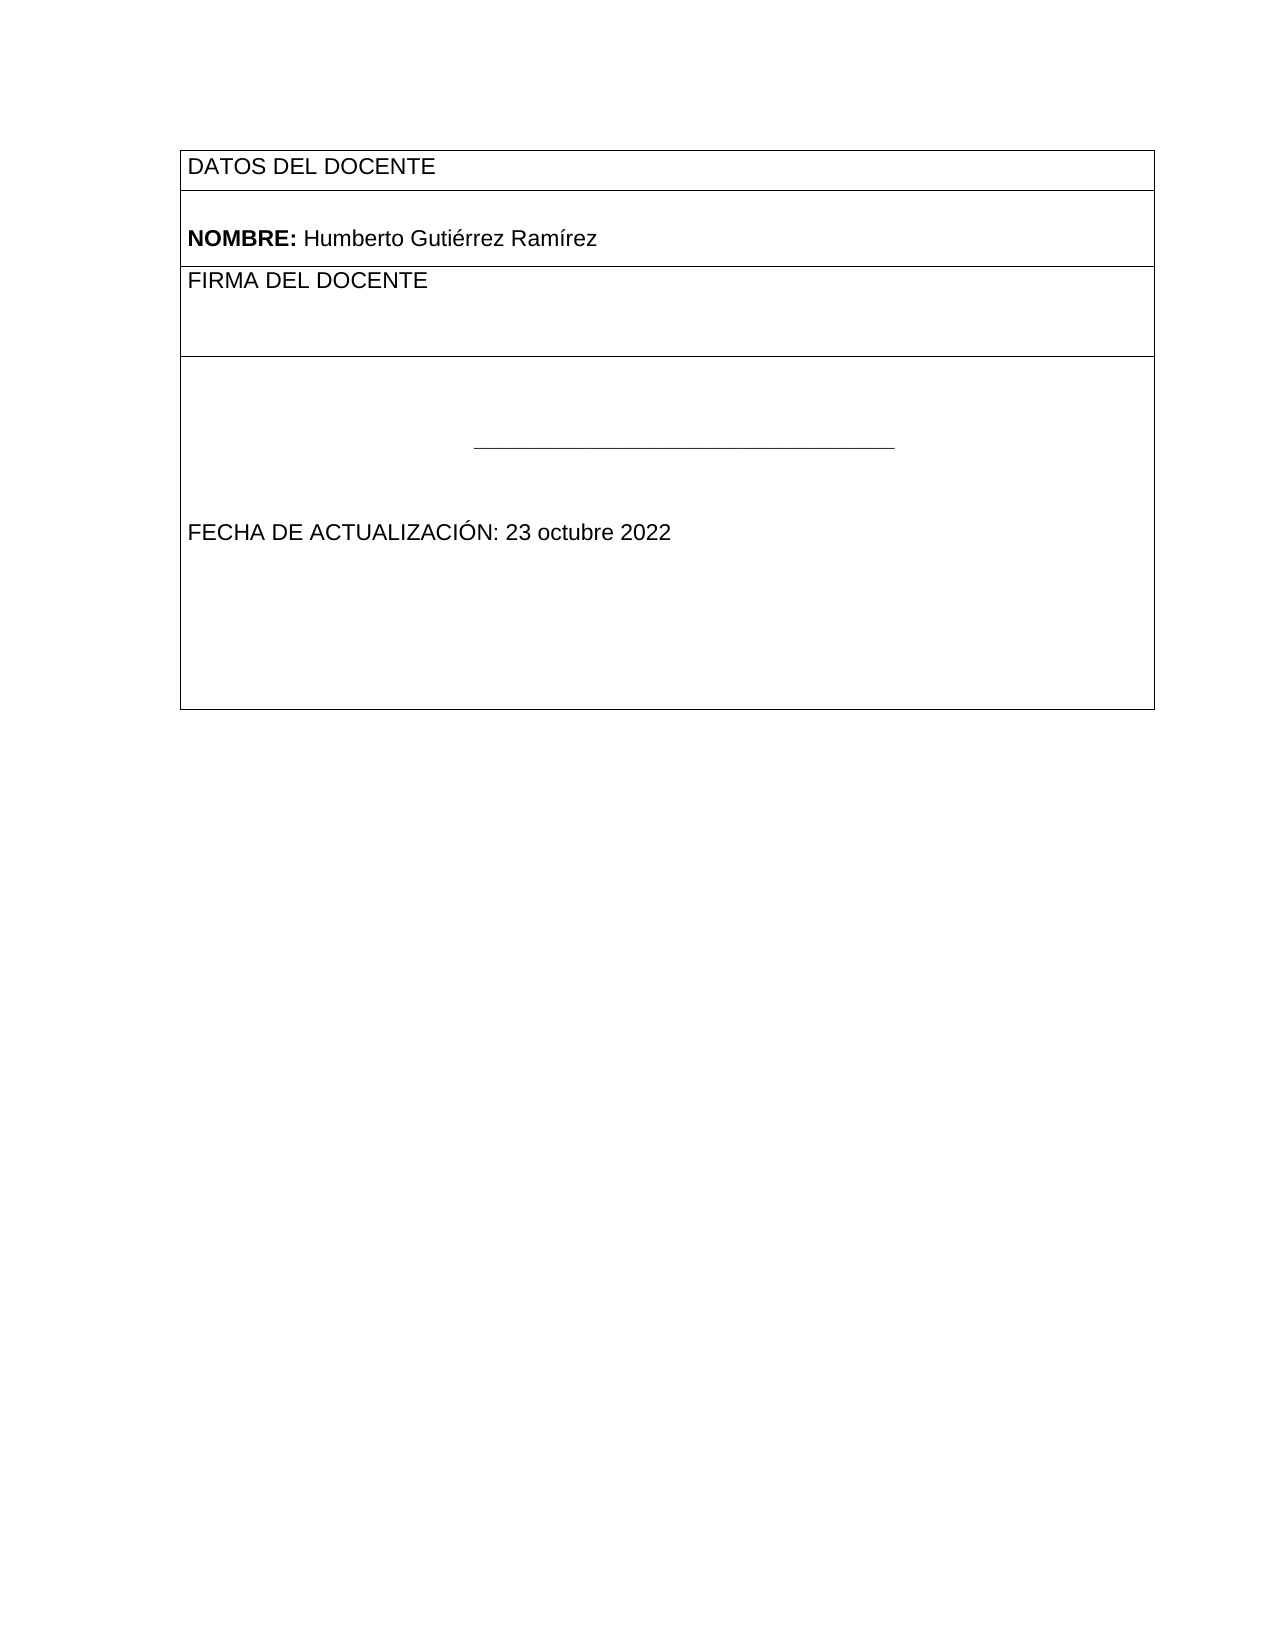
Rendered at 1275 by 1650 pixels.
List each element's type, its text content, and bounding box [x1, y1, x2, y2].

table_header DATOS DEL DOCENTE [181, 151, 1154, 189]
table_cell _________________________________ FECHA DE ACTUALIZACIÓN: 23 octubre 2022 [181, 357, 1154, 709]
table_cell FIRMA DEL DOCENTE [181, 267, 1154, 356]
table_cell NOMBRE: Humberto Gutiérrez Ramírez [181, 191, 1154, 266]
